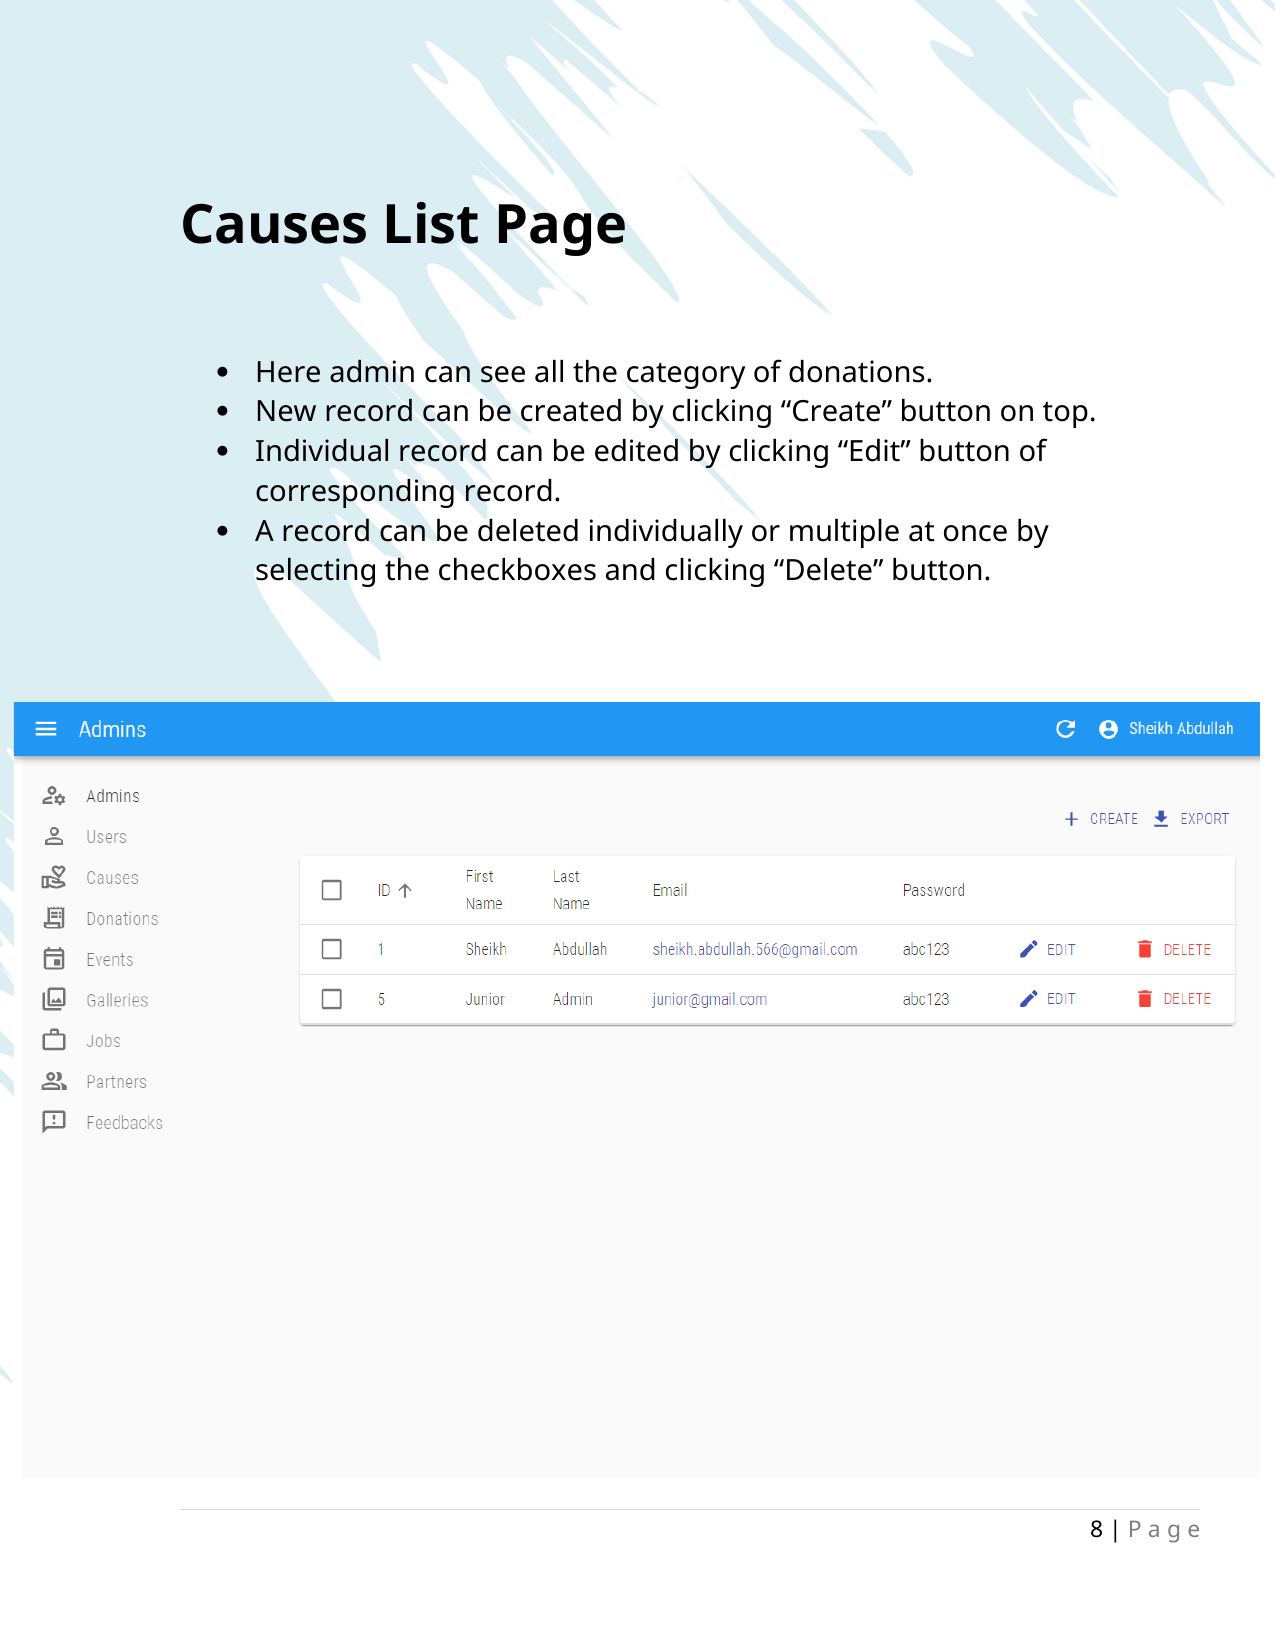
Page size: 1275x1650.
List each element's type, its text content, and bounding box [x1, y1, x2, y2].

list Individual record can be edited by clicking “Edit” button of [217, 430, 1200, 470]
list A record can be deleted individually or multiple at once by [217, 510, 1200, 549]
text corresponding record. [255, 470, 1200, 510]
picture [13, 702, 1260, 1478]
subtitle Causes List Page [180, 185, 1192, 259]
text selecting the checkboxes and clicking “Delete” button. [255, 549, 1200, 589]
list Here admin can see all the category of donations. [217, 351, 1200, 391]
list New record can be created by clicking “Create” button on top. [217, 391, 1200, 430]
